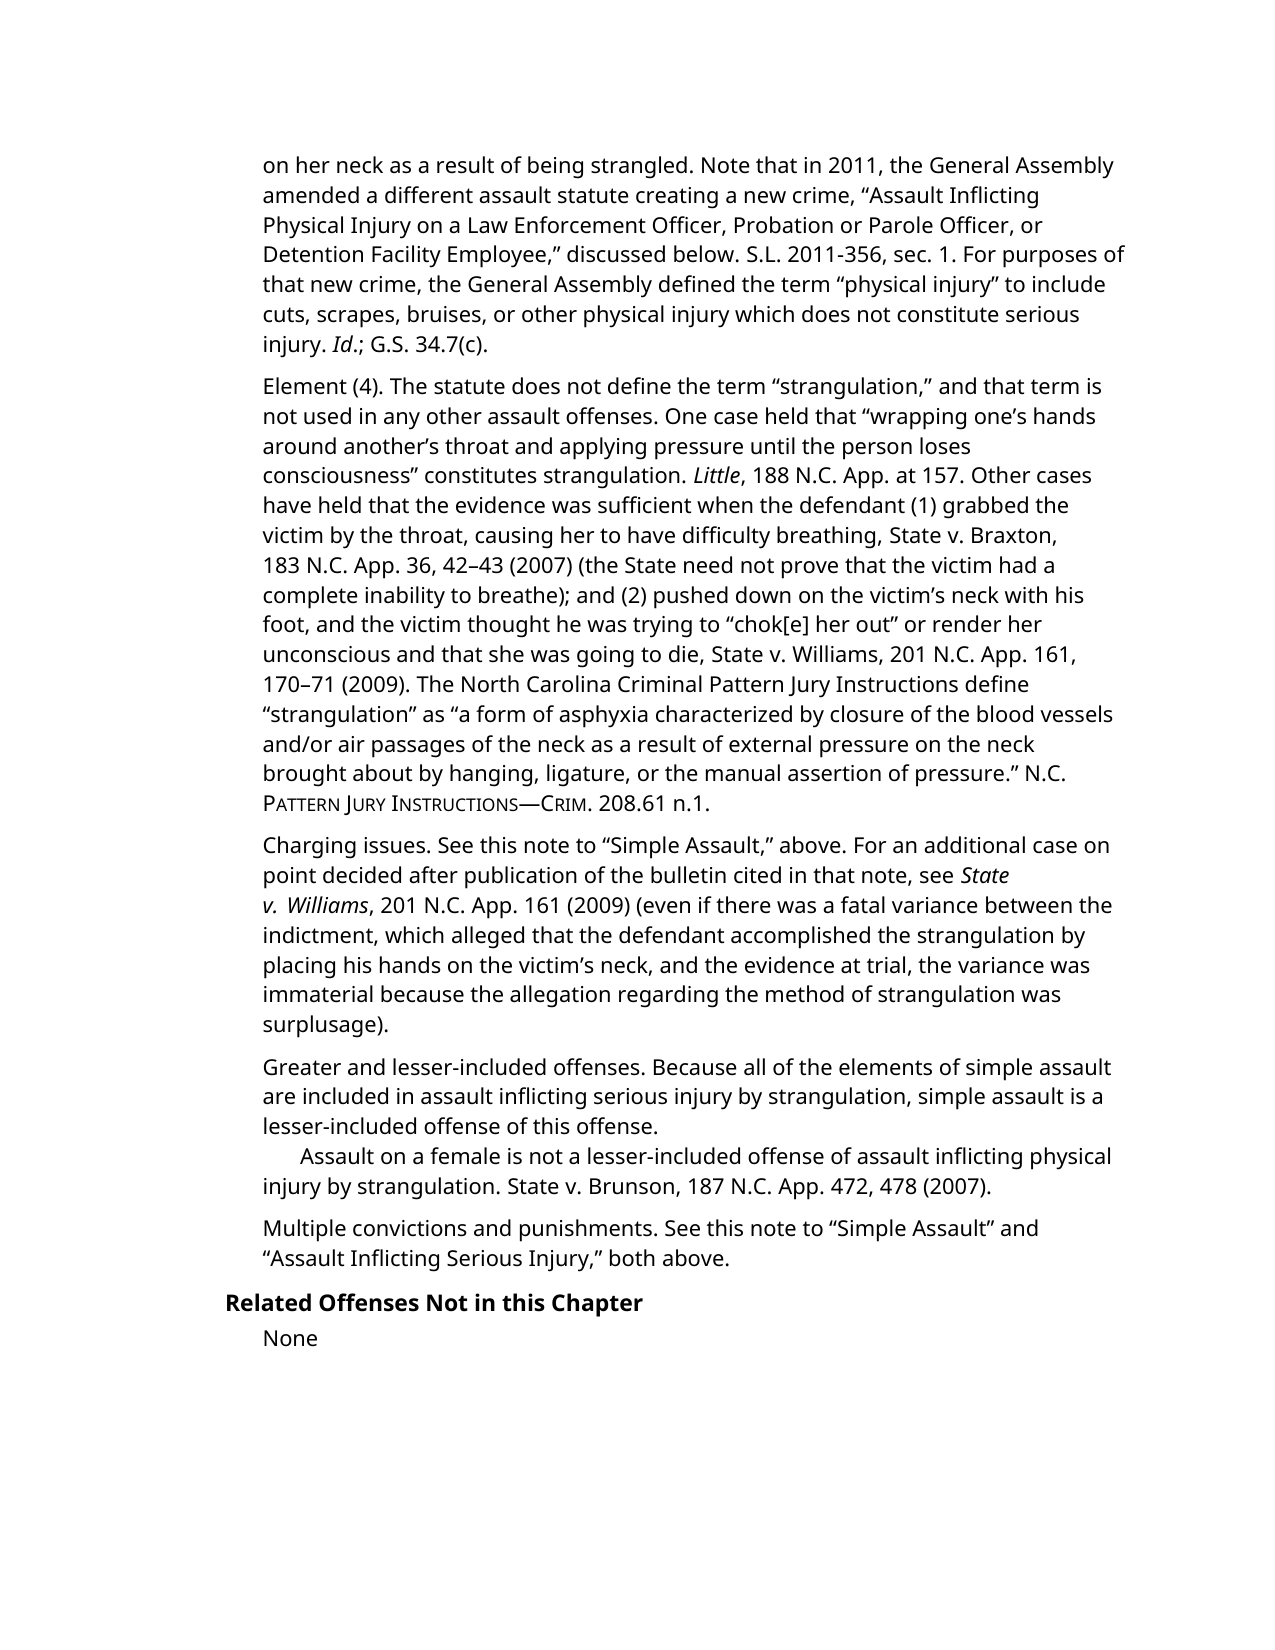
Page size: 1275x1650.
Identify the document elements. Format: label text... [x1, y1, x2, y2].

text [262, 150, 1125, 358]
text Multiple convictions and punishments. See this note to “Simple Assault” and “Assault Inflicting Serious Injury,” both above. [262, 1213, 1125, 1272]
text None [262, 1322, 1125, 1352]
text Element (4). The statute does not define the term “strangulation,” and that term is not used in any other assault offenses. One case held that “wrapping one’s hands around another’s throat and applying pressure until the person loses consciousness” constitutes strangulation. Little, 188 N.C. App. at 157. Other cases have held that the evidence was sufficient when the defendant (1) grabbed the victim by the throat, causing her to have difficulty breathing, State v. Braxton, 183 N.C. App. 36, 42–43 (2007) (the State need not prove that the victim had a complete inability to breathe); and (2) pushed down on the victim’s neck with his foot, and the victim thought he was trying to “chok[e] her out” or render her unconscious and that she was going to die, State v. Williams, 201 N.C. App. 161, 170–71 (2009). The North Carolina Criminal Pattern Jury Instructions define “strangulation” as “a form of asphyxia characterized by closure of the blood vessels and/or air passages of the neck as a result of external pressure on the neck brought about by hanging, ligature, or the manual assertion of pressure.” N.C. Pattern Jury Instructions—Crim. 208.61 n.1. [262, 371, 1125, 818]
text Assault on a female is not a lesser-included offense of assault inflicting physical injury by strangulation. State v. Brunson, 187 N.C. App. 472, 478 (2007). [262, 1141, 1125, 1200]
text Greater and lesser-included offenses. Because all of the elements of simple assault are included in assault inflicting serious injury by strangulation, simple assault is a lesser-included offense of this offense. [262, 1051, 1125, 1141]
text Related Offenses Not in this Chapter [225, 1287, 1125, 1318]
text Charging issues. See this note to “Simple Assault,” above. For an additional case on point decided after publication of the bulletin cited in that note, see State v. Williams, 201 N.C. App. 161 (2009) (even if there was a fatal variance between the indictment, which alleged that the defendant accomplished the strangulation by placing his hands on the victim’s neck, and the evidence at trial, the variance was immaterial because the allegation regarding the method of strangulation was surplusage). [262, 830, 1125, 1039]
